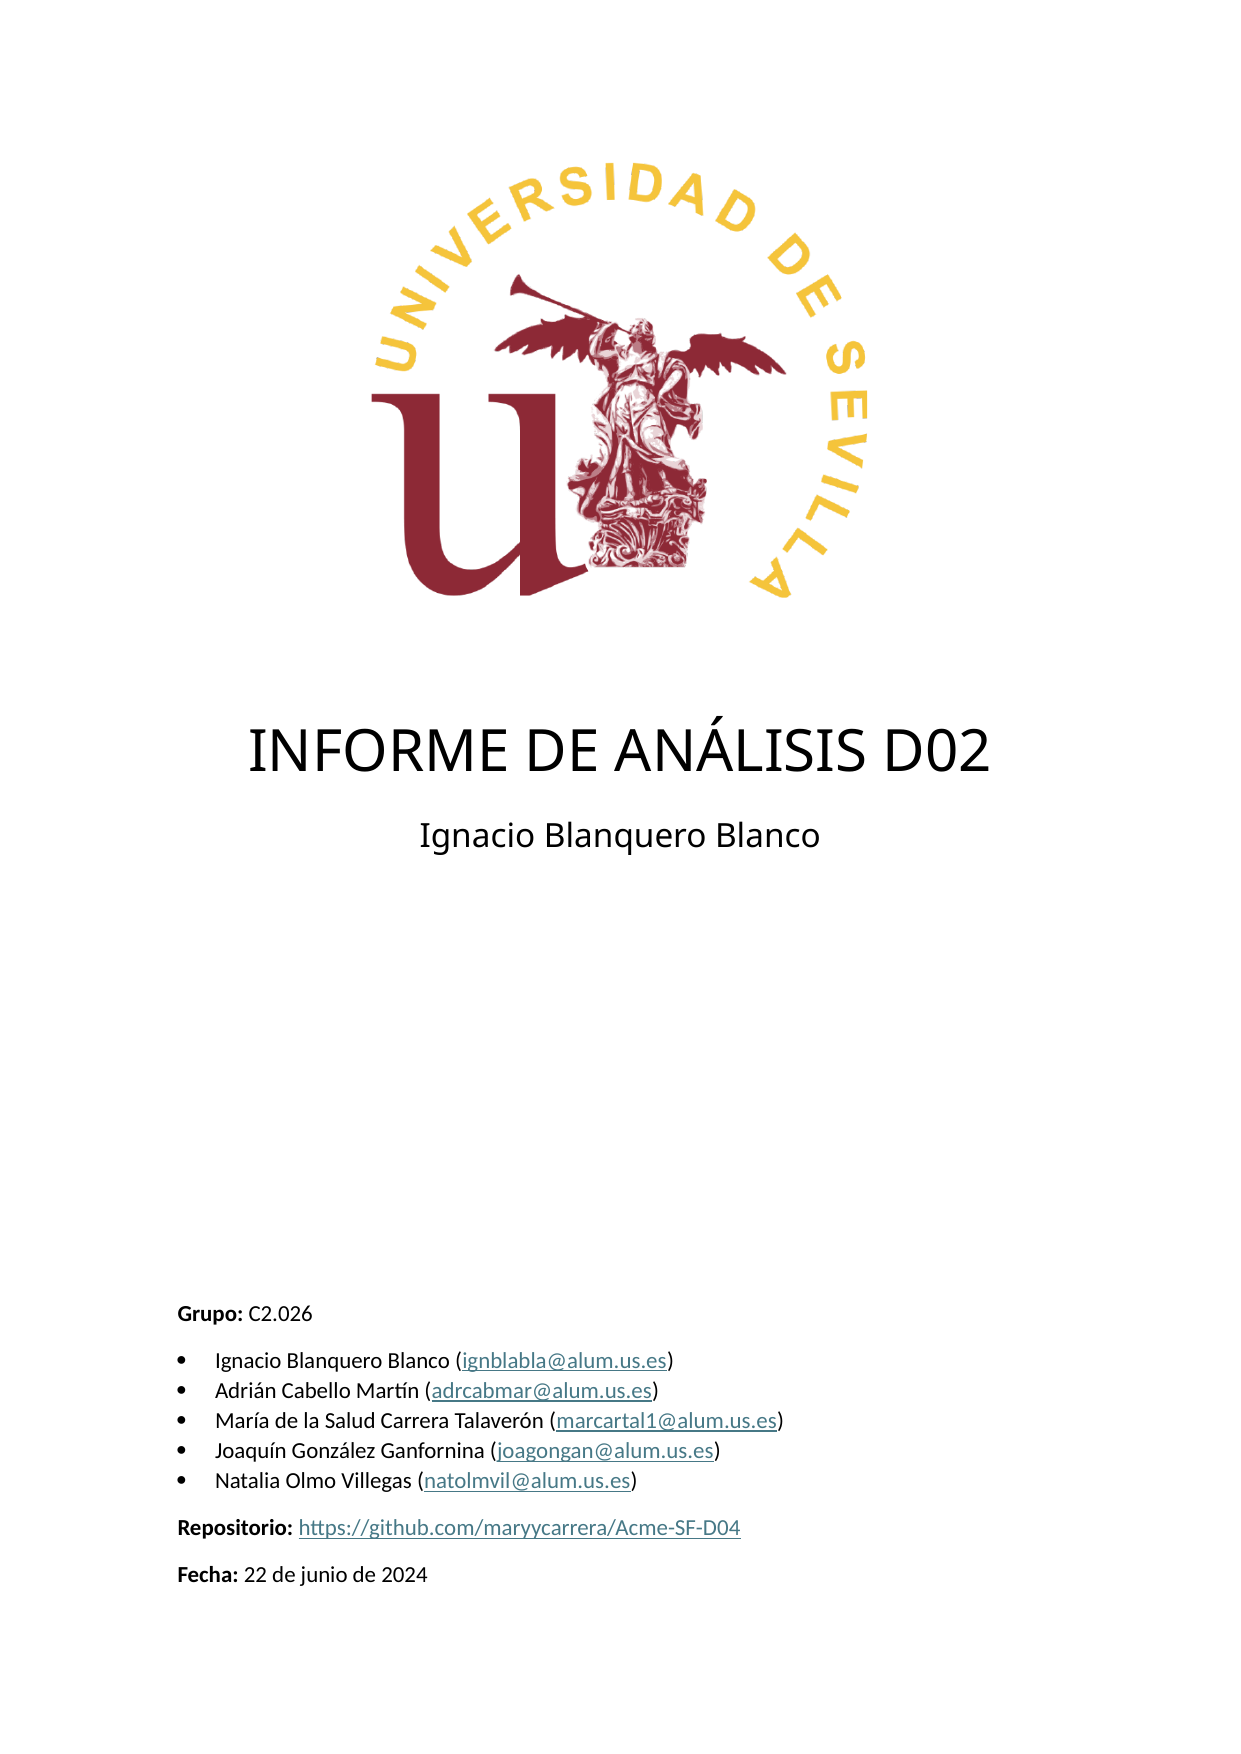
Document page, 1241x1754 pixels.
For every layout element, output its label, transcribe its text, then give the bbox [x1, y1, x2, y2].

text Grupo: C2.026 [177, 1299, 1063, 1327]
list Adrián Cabello Martín (adrcabmar@alum.us.es) [177, 1376, 1063, 1404]
text Ignacio Blanquero Blanco [177, 811, 1063, 857]
text INFORME DE ANÁLISIS D02 [177, 709, 1063, 788]
list María de la Salud Carrera Talaverón (marcartal1@alum.us.es) [177, 1406, 1063, 1434]
list Ignacio Blanquero Blanco (ignblabla@alum.us.es) [177, 1346, 1063, 1374]
list Natalia Olmo Villegas (natolmvil@alum.us.es) [177, 1467, 1063, 1494]
text Repositorio: https://github.com/maryycarrera/Acme-SF-D04 [177, 1513, 1063, 1541]
list Joaquín González Ganfornina (joagongan@alum.us.es) [177, 1436, 1063, 1464]
text Fecha: 22 de junio de 2024 [177, 1560, 1063, 1588]
picture [370, 161, 868, 597]
